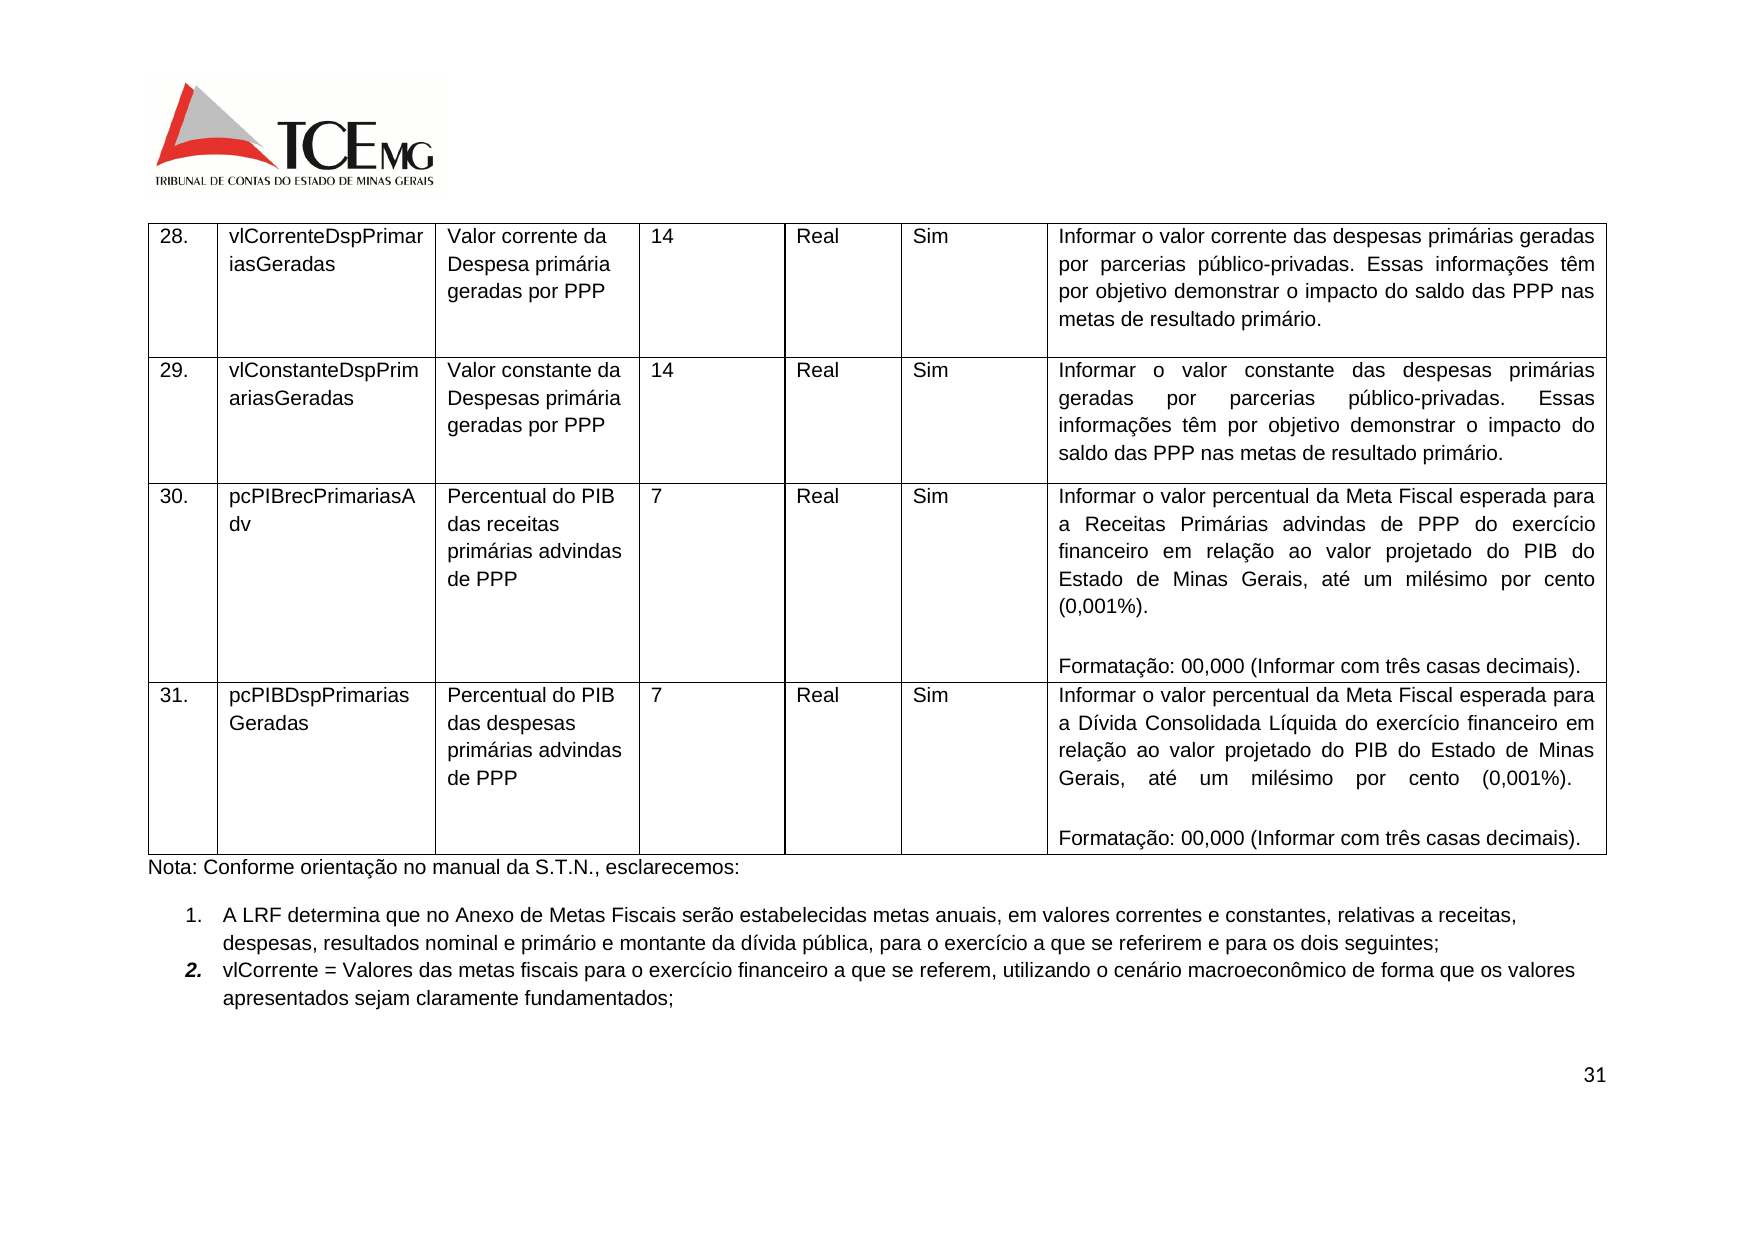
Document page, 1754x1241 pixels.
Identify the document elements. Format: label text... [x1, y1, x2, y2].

table_cell 14 [640, 224, 784, 357]
table_cell Percentual do PIB das despesas primárias advindas de PPP [436, 683, 639, 854]
list A LRF determina que no Anexo de Metas Fiscais serão estabelecidas metas anuais, em valores correntes e constantes, relativas a receitas, despesas, resultados nominal e primário e montante da dívida pública, para o exercício a que se referirem e para os dois seguintes; [185, 903, 1606, 955]
table_cell vlCorrenteDspPrimariasGeradas [218, 224, 435, 357]
table_cell pcPIBDspPrimariasGeradas [218, 683, 435, 854]
table_cell Informar o valor corrente das despesas primárias geradas por parcerias público-privadas. Essas informações têm por objetivo demonstrar o impacto do saldo das PPP nas metas de resultado primário. [1048, 224, 1606, 357]
picture [147, 73, 448, 199]
table_cell Sim [902, 683, 1047, 854]
table_cell [149, 484, 217, 682]
table_cell 7 [640, 683, 784, 854]
table_cell Percentual do PIB das receitas primárias advindas de PPP [436, 484, 639, 682]
table_cell 7 [640, 484, 784, 682]
table_cell pcPIBrecPrimariasAdv [218, 484, 435, 682]
table_cell Informar o valor constante das despesas primárias geradas por parcerias público-privadas. Essas informações têm por objetivo demonstrar o impacto do saldo das PPP nas metas de resultado primário. [1048, 358, 1606, 483]
table_cell Sim [902, 358, 1047, 483]
table_cell Sim [902, 484, 1047, 682]
table_cell Valor constante da Despesas primária geradas por PPP [436, 358, 639, 483]
table_cell 14 [640, 358, 784, 483]
table_cell [149, 224, 217, 357]
table_cell Real [786, 683, 901, 854]
table_cell Informar o valor percentual da Meta Fiscal esperada para a Receitas Primárias advindas de PPP do exercício financeiro em relação ao valor projetado do PIB do Estado de Minas Gerais, até um milésimo por cento (0,001%). Formatação: 00,000 (Informar com três casas decimais). [1048, 484, 1606, 682]
table_cell [149, 358, 217, 483]
table_cell Valor corrente da Despesa primária geradas por PPP [436, 224, 639, 357]
table_cell Sim [902, 224, 1047, 357]
list vlCorrente = Valores das metas fiscais para o exercício financeiro a que se referem, utilizando o cenário macroeconômico de forma que os valores apresentados sejam claramente fundamentados; [185, 958, 1606, 1010]
table_cell [149, 683, 217, 854]
table_cell Real [786, 358, 901, 483]
table_cell Real [786, 484, 901, 682]
table_cell Real [786, 224, 901, 357]
table_cell vlConstanteDspPrimariasGeradas [218, 358, 435, 483]
text Nota: Conforme orientação no manual da S.T.N., esclarecemos: [148, 855, 1606, 879]
table_cell Informar o valor percentual da Meta Fiscal esperada para a Dívida Consolidada Líquida do exercício financeiro em relação ao valor projetado do PIB do Estado de Minas Gerais, até um milésimo por cento (0,001%). Formatação: 00,000 (Informar com três casas decimais). [1048, 683, 1606, 854]
